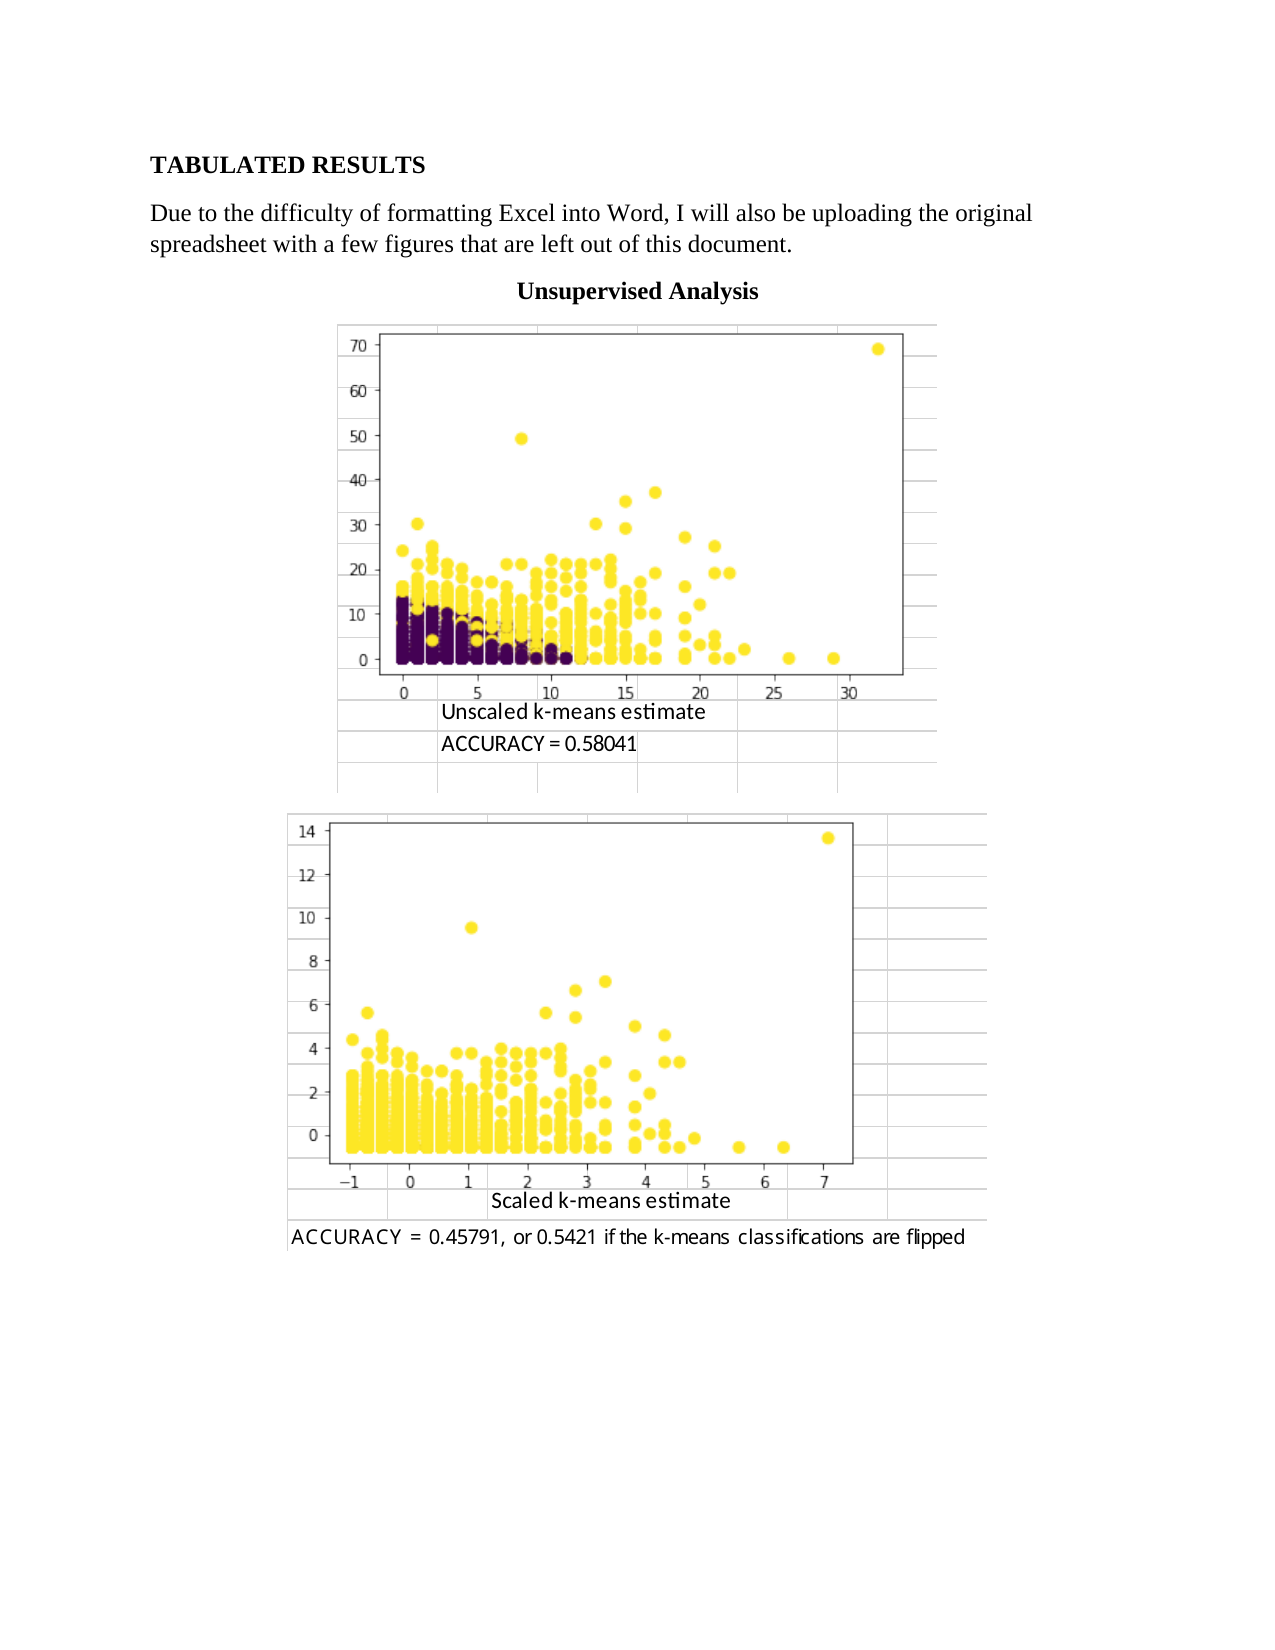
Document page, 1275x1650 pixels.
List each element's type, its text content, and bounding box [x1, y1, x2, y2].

text TABULATED RESULTS [150, 150, 1125, 179]
text Unsupervised Analysis [150, 276, 1125, 305]
text Due to the difficulty of formatting Excel into Word, I will also be uploading the original spreadsheet with a few figures that are left out of this document. [150, 198, 1125, 257]
